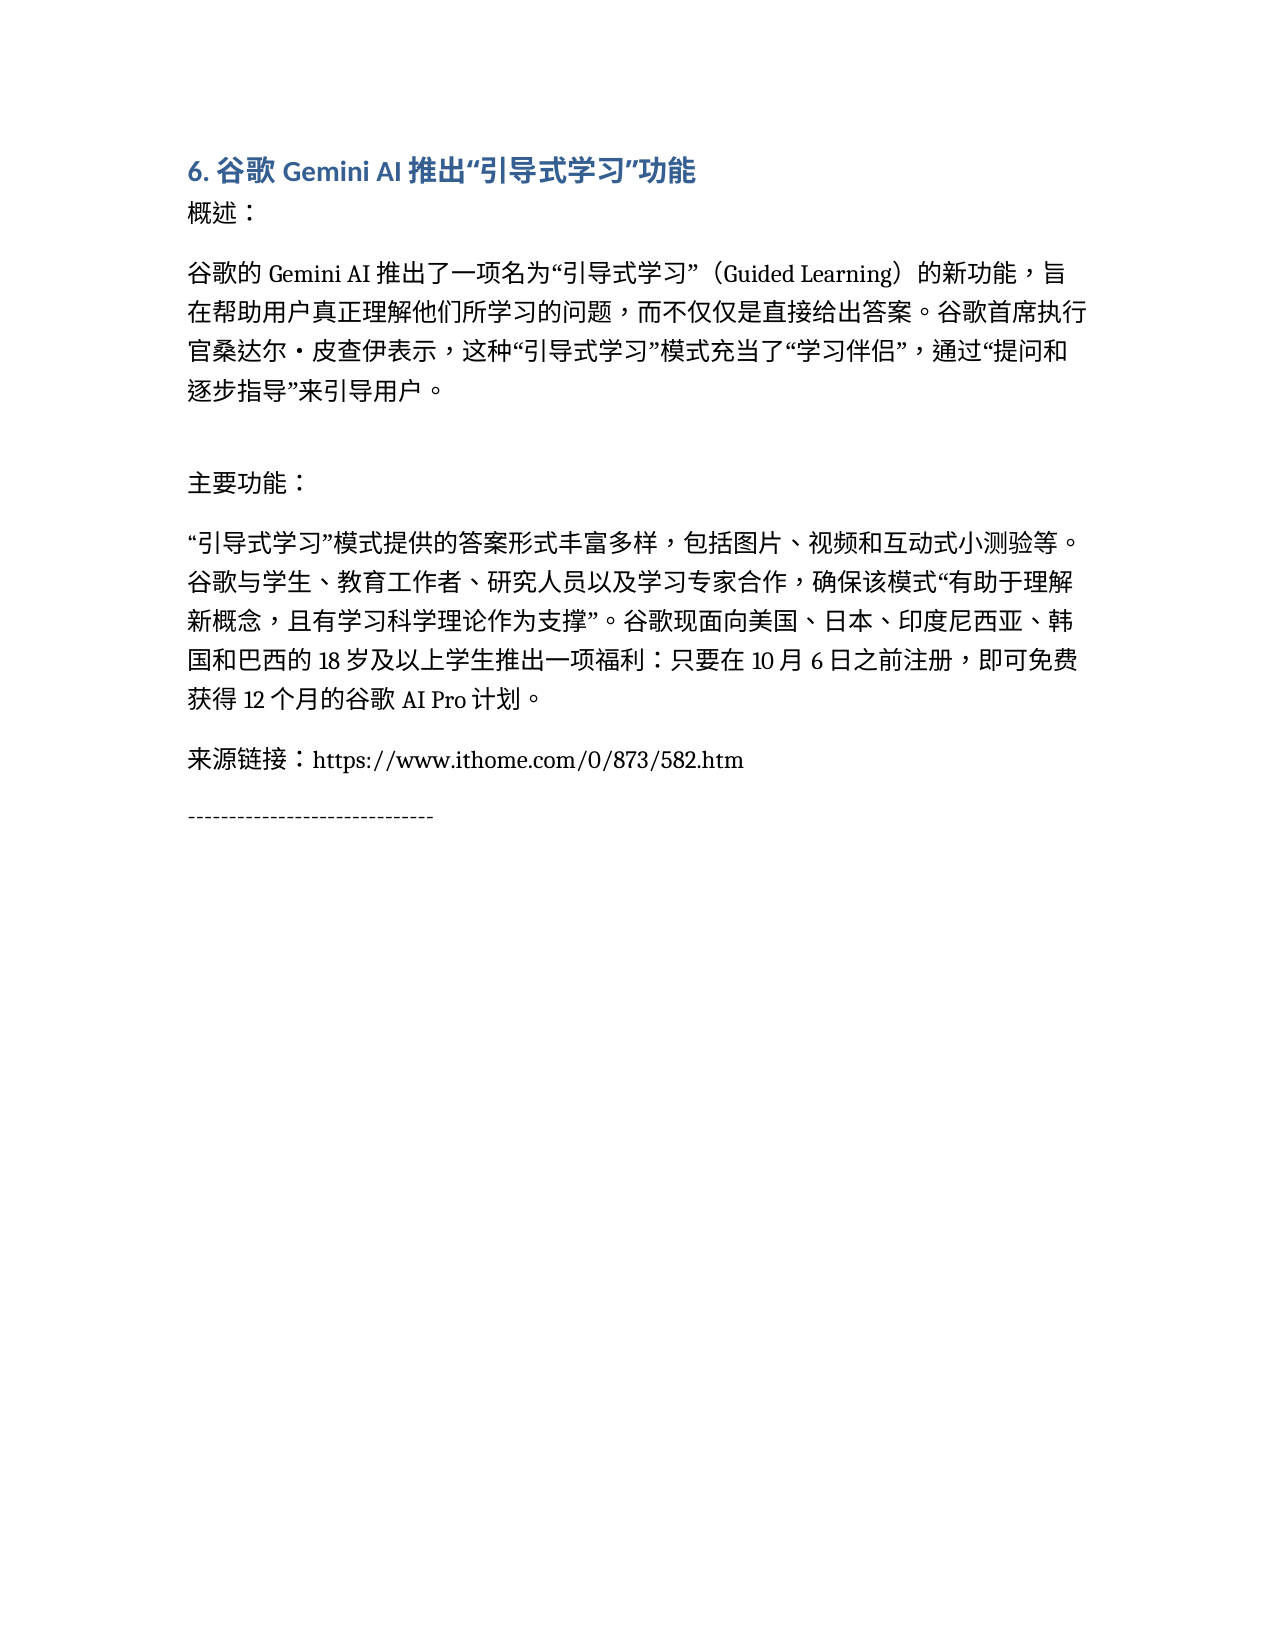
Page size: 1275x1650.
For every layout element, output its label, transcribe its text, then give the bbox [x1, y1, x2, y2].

text 主要功能： [187, 465, 1087, 499]
text “引导式学习”模式提供的答案形式丰富多样，包括图片、视频和互动式小测验等。谷歌与学生、教育工作者、研究人员以及学习专家合作，确保该模式“有助于理解新概念，且有学习科学理论作为支撑”。谷歌现面向美国、日本、印度尼西亚、韩国和巴西的 18 岁及以上学生推出一项福利：只要在 10 月 6 日之前注册，即可免费获得 12 个月的谷歌 AI Pro 计划。 [187, 525, 1087, 716]
text 来源链接：https://www.ithome.com/0/873/582.htm [187, 742, 1087, 776]
subtitle 6. 谷歌 Gemini AI 推出“引导式学习”功能 [187, 150, 1087, 190]
text 谷歌的 Gemini AI 推出了一项名为“引导式学习”（Guided Learning）的新功能，旨在帮助用户真正理解他们所学习的问题，而不仅仅是直接给出答案。谷歌首席执行官桑达尔・皮查伊表示，这种“引导式学习”模式充当了“学习伴侣”，通过“提问和逐步指导”来引导用户。 [187, 256, 1087, 440]
text ------------------------------ [187, 802, 1087, 831]
text 概述： [187, 196, 1087, 230]
